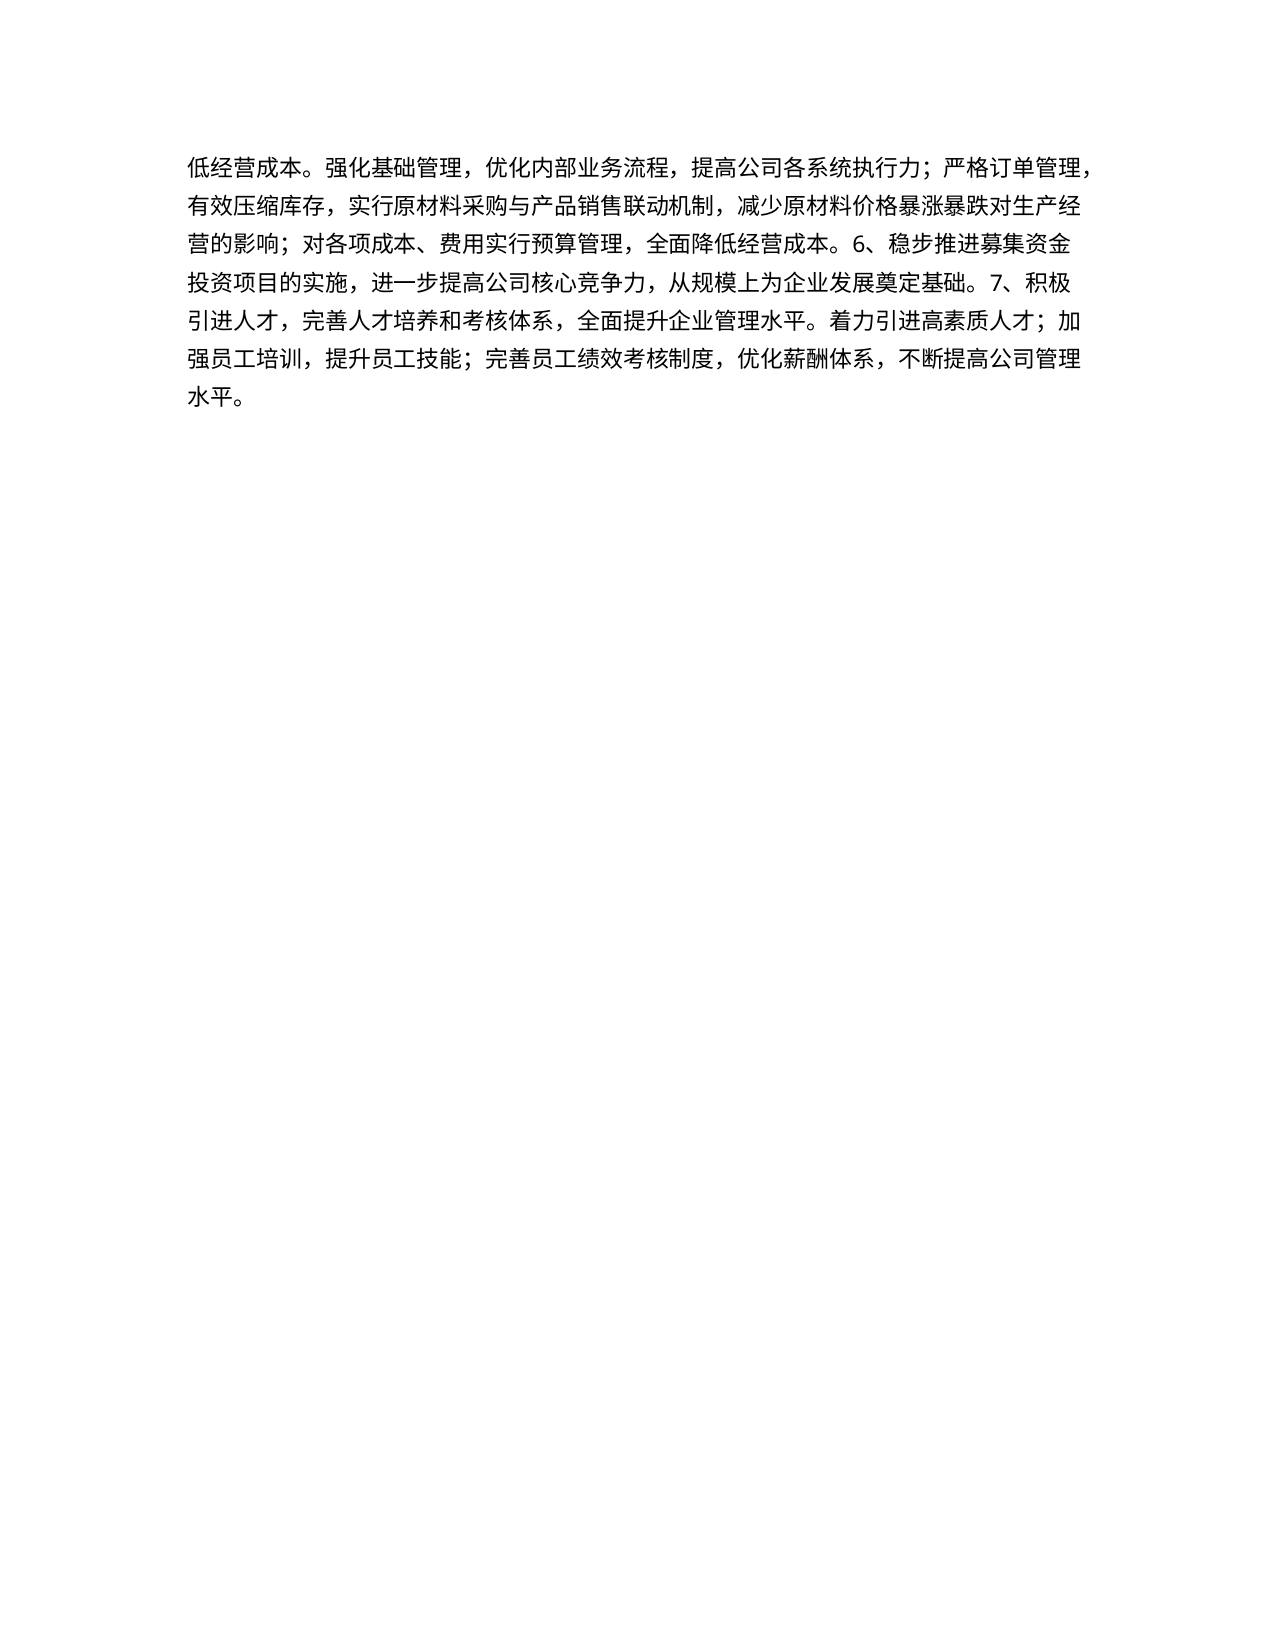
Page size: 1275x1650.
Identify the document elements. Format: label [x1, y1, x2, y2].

text [187, 150, 1087, 412]
